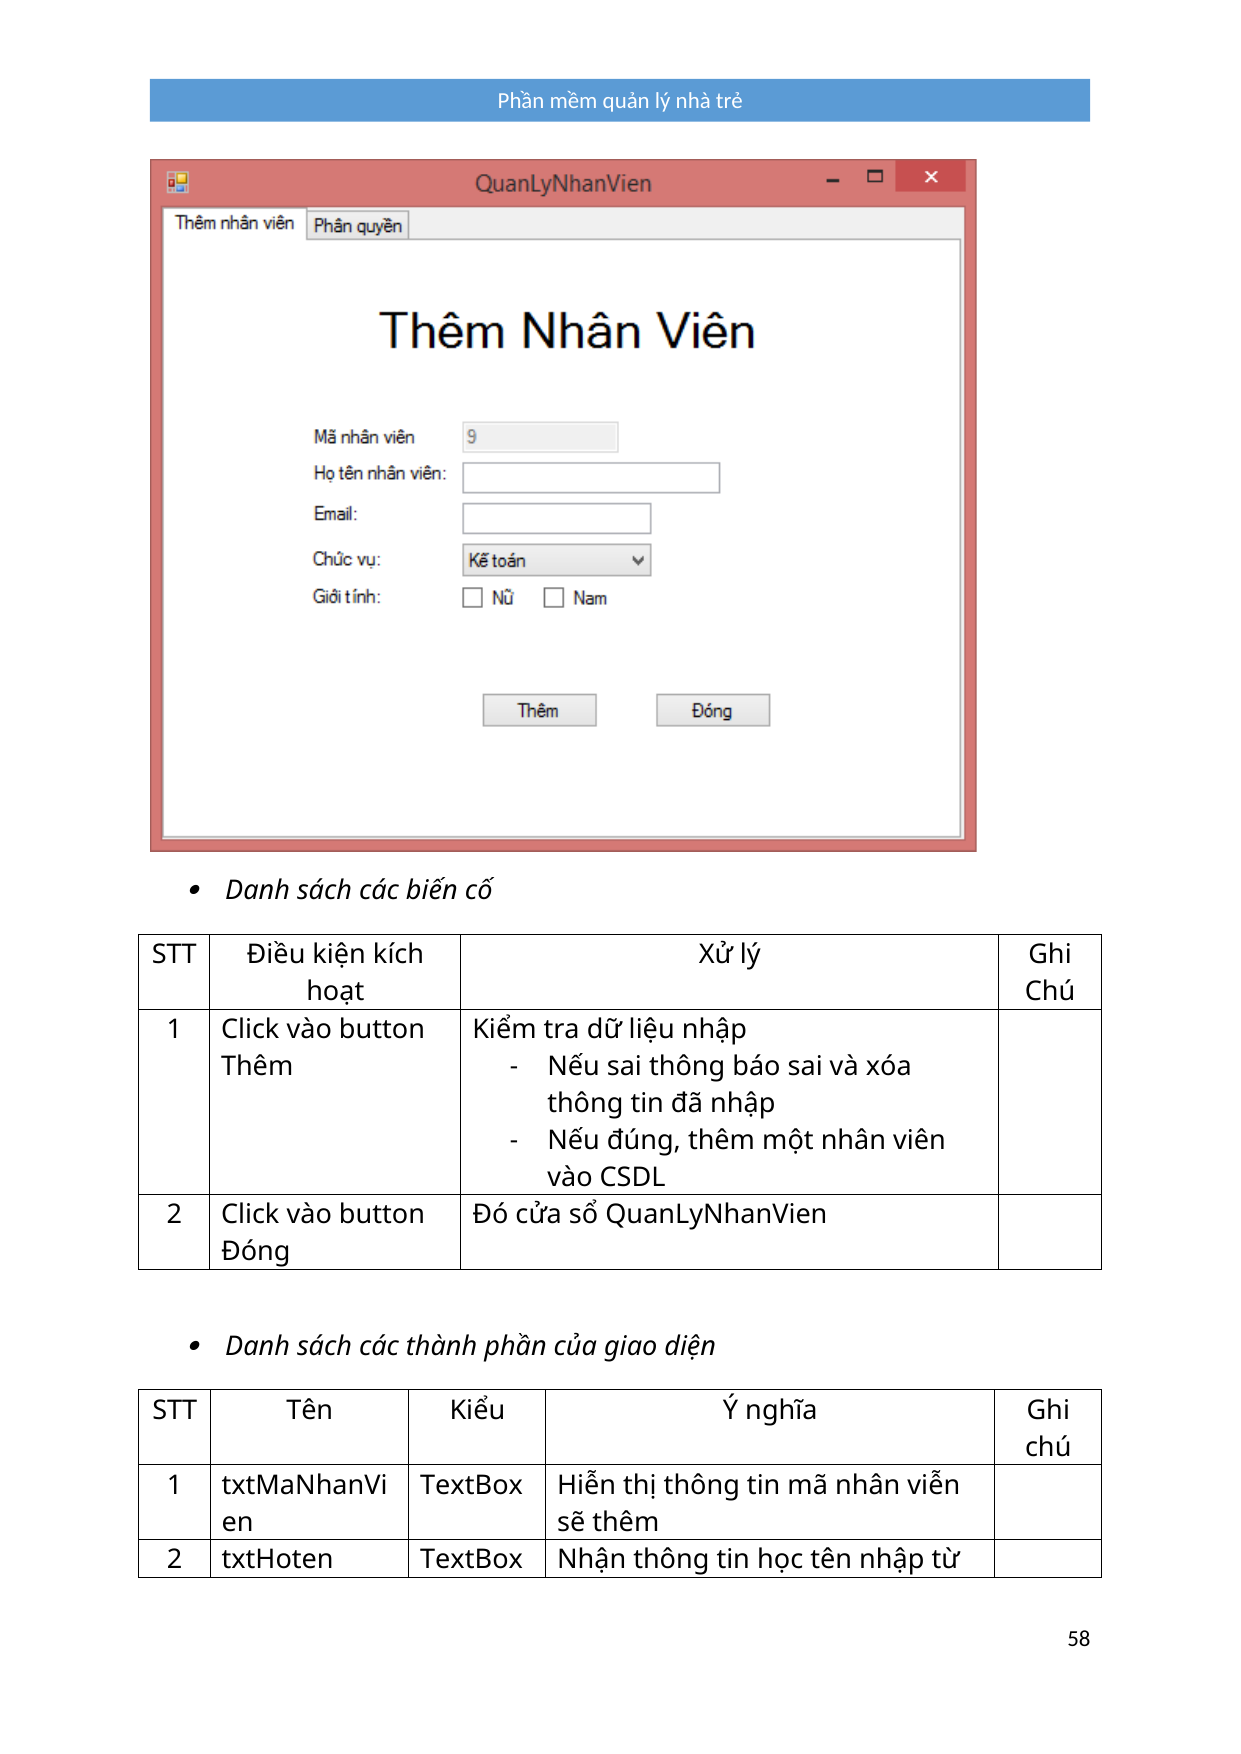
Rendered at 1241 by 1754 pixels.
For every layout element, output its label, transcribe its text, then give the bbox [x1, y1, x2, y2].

table_cell Nhận thông tin học tên nhập từ bàn phím [546, 1540, 994, 1577]
list Danh sách các biến cố [187, 870, 1090, 907]
table_header Ghi Chú [999, 935, 1101, 1008]
table_cell [995, 1465, 1101, 1539]
table_header Ghi chú [995, 1390, 1101, 1464]
table_cell 2 [139, 1540, 210, 1577]
table_header Kiểu [409, 1390, 545, 1464]
table_cell txtHoten [211, 1540, 408, 1577]
table_cell [999, 1010, 1101, 1194]
table_cell 2 [139, 1195, 209, 1269]
table_header STT [139, 1390, 210, 1464]
table_cell Click vào button Thêm [210, 1010, 460, 1194]
table_cell Click vào button Đóng [210, 1195, 460, 1269]
table_cell Đó cửa sổ QuanLyNhanVien [461, 1195, 998, 1269]
table_cell [999, 1195, 1101, 1269]
picture [150, 159, 977, 852]
table_header STT [139, 935, 209, 1008]
list Danh sách các thành phần của giao diện [187, 1326, 1090, 1363]
table_cell Hiễn thị thông tin mã nhân viễn sẽ thêm [546, 1465, 994, 1539]
table_cell 1 [139, 1010, 209, 1194]
table_cell Kiểm tra dữ liệu nhập Nếu sai thông báo sai và xóa thông tin đã nhập Nếu đúng, thêm một nhân viên vào CSDL [461, 1010, 998, 1194]
table_cell [995, 1540, 1101, 1577]
table_header Tên [211, 1390, 408, 1464]
table_header Ý nghĩa [546, 1390, 994, 1464]
table_cell 1 [139, 1465, 210, 1539]
table_cell txtMaNhanVien [211, 1465, 408, 1539]
table_header Điều kiện kích hoạt [210, 935, 460, 1008]
table_cell TextBox [409, 1540, 545, 1577]
table_cell TextBox [409, 1465, 545, 1539]
table_header Xử lý [461, 935, 998, 1008]
